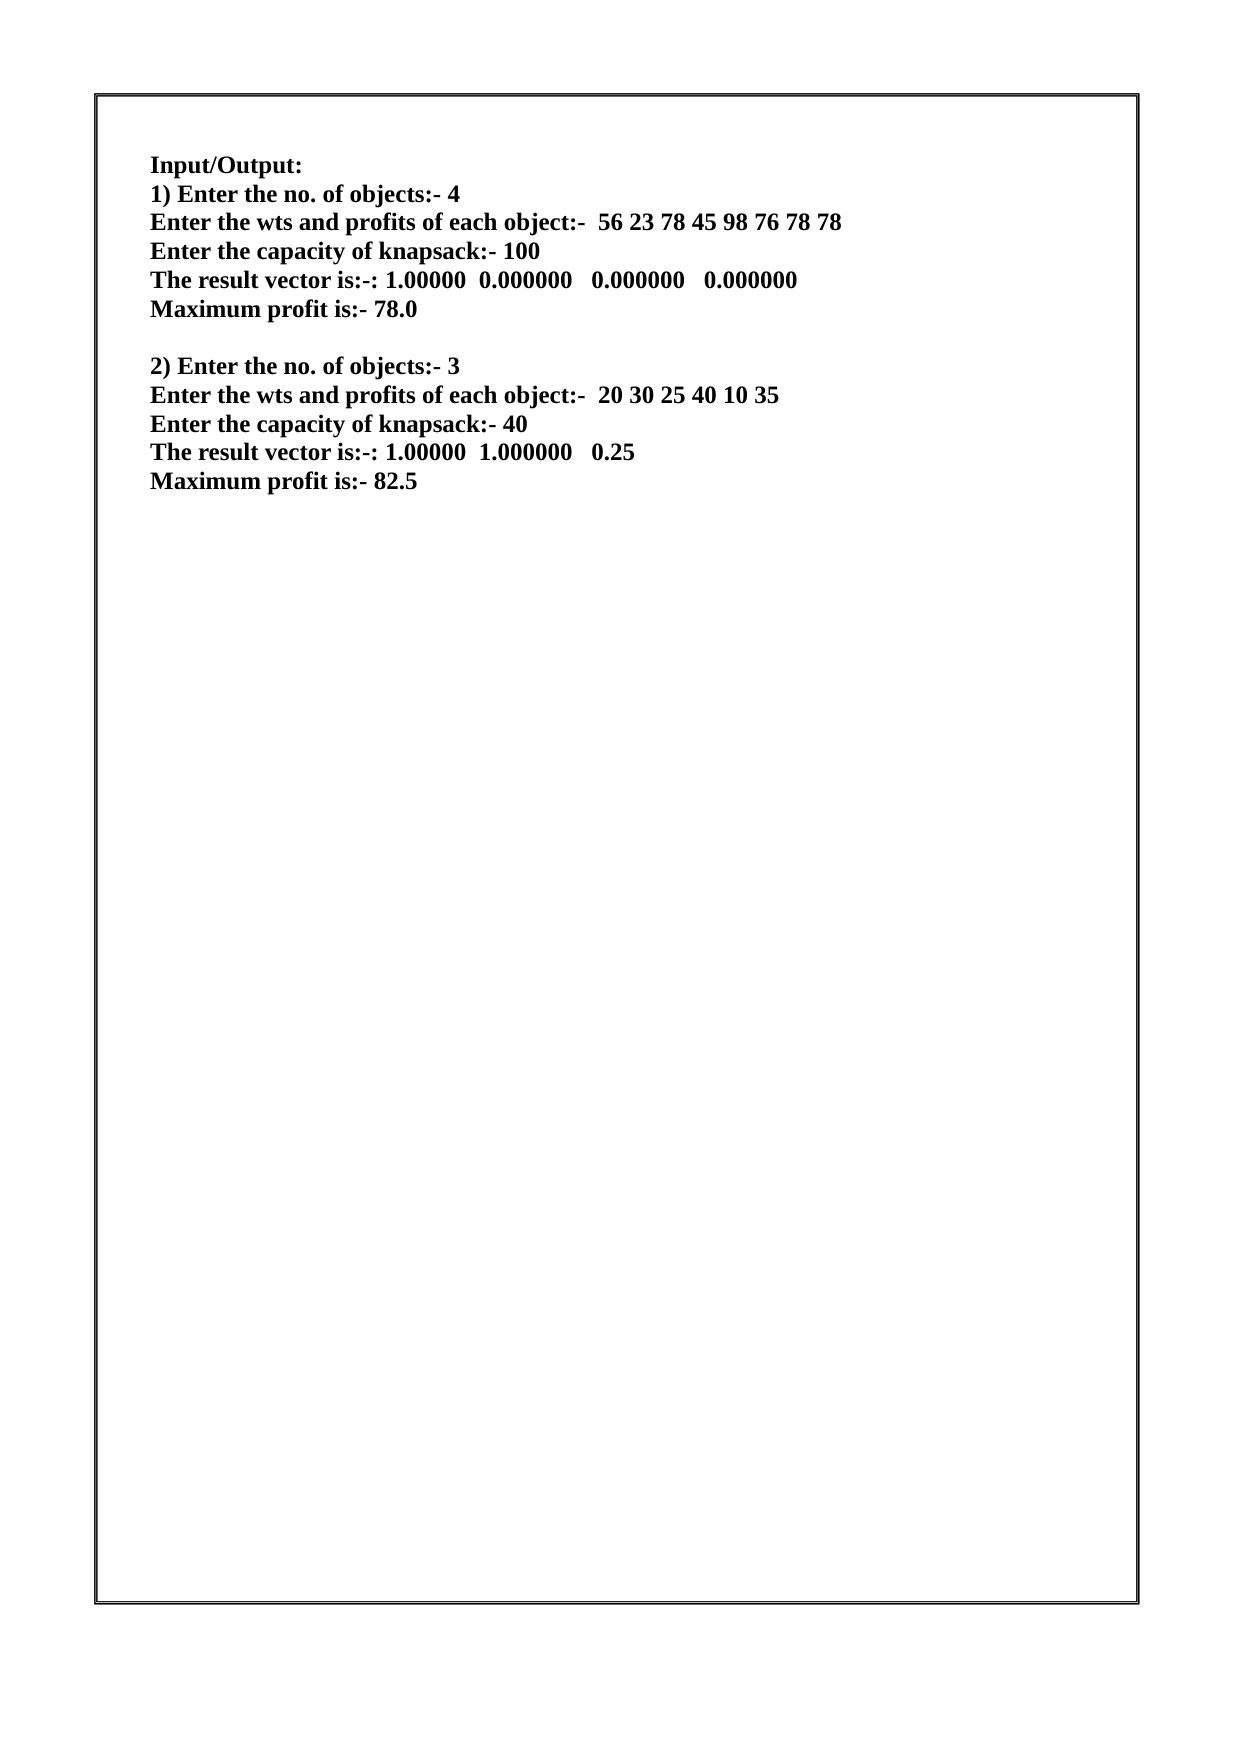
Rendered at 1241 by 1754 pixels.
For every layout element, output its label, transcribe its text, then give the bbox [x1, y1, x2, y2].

text Enter the capacity of knapsack:- 100 [150, 236, 1090, 265]
text 1) Enter the no. of objects:- 4 [150, 179, 1090, 207]
text Maximum profit is:- 82.5 [150, 466, 1090, 495]
text The result vector is:-: 1.00000 0.000000 0.000000 0.000000 [150, 265, 1090, 294]
text 2) Enter the no. of objects:- 3 [150, 351, 1090, 380]
text Maximum profit is:- 78.0 [150, 294, 1090, 322]
text Input/Output: [150, 150, 1090, 179]
text The result vector is:-: 1.00000 1.000000 0.25 [150, 437, 1090, 466]
text Enter the capacity of knapsack:- 40 [150, 409, 1090, 437]
text Enter the wts and profits of each object:- 56 23 78 45 98 76 78 78 [150, 207, 1090, 236]
text Enter the wts and profits of each object:- 20 30 25 40 10 35 [150, 380, 1090, 409]
